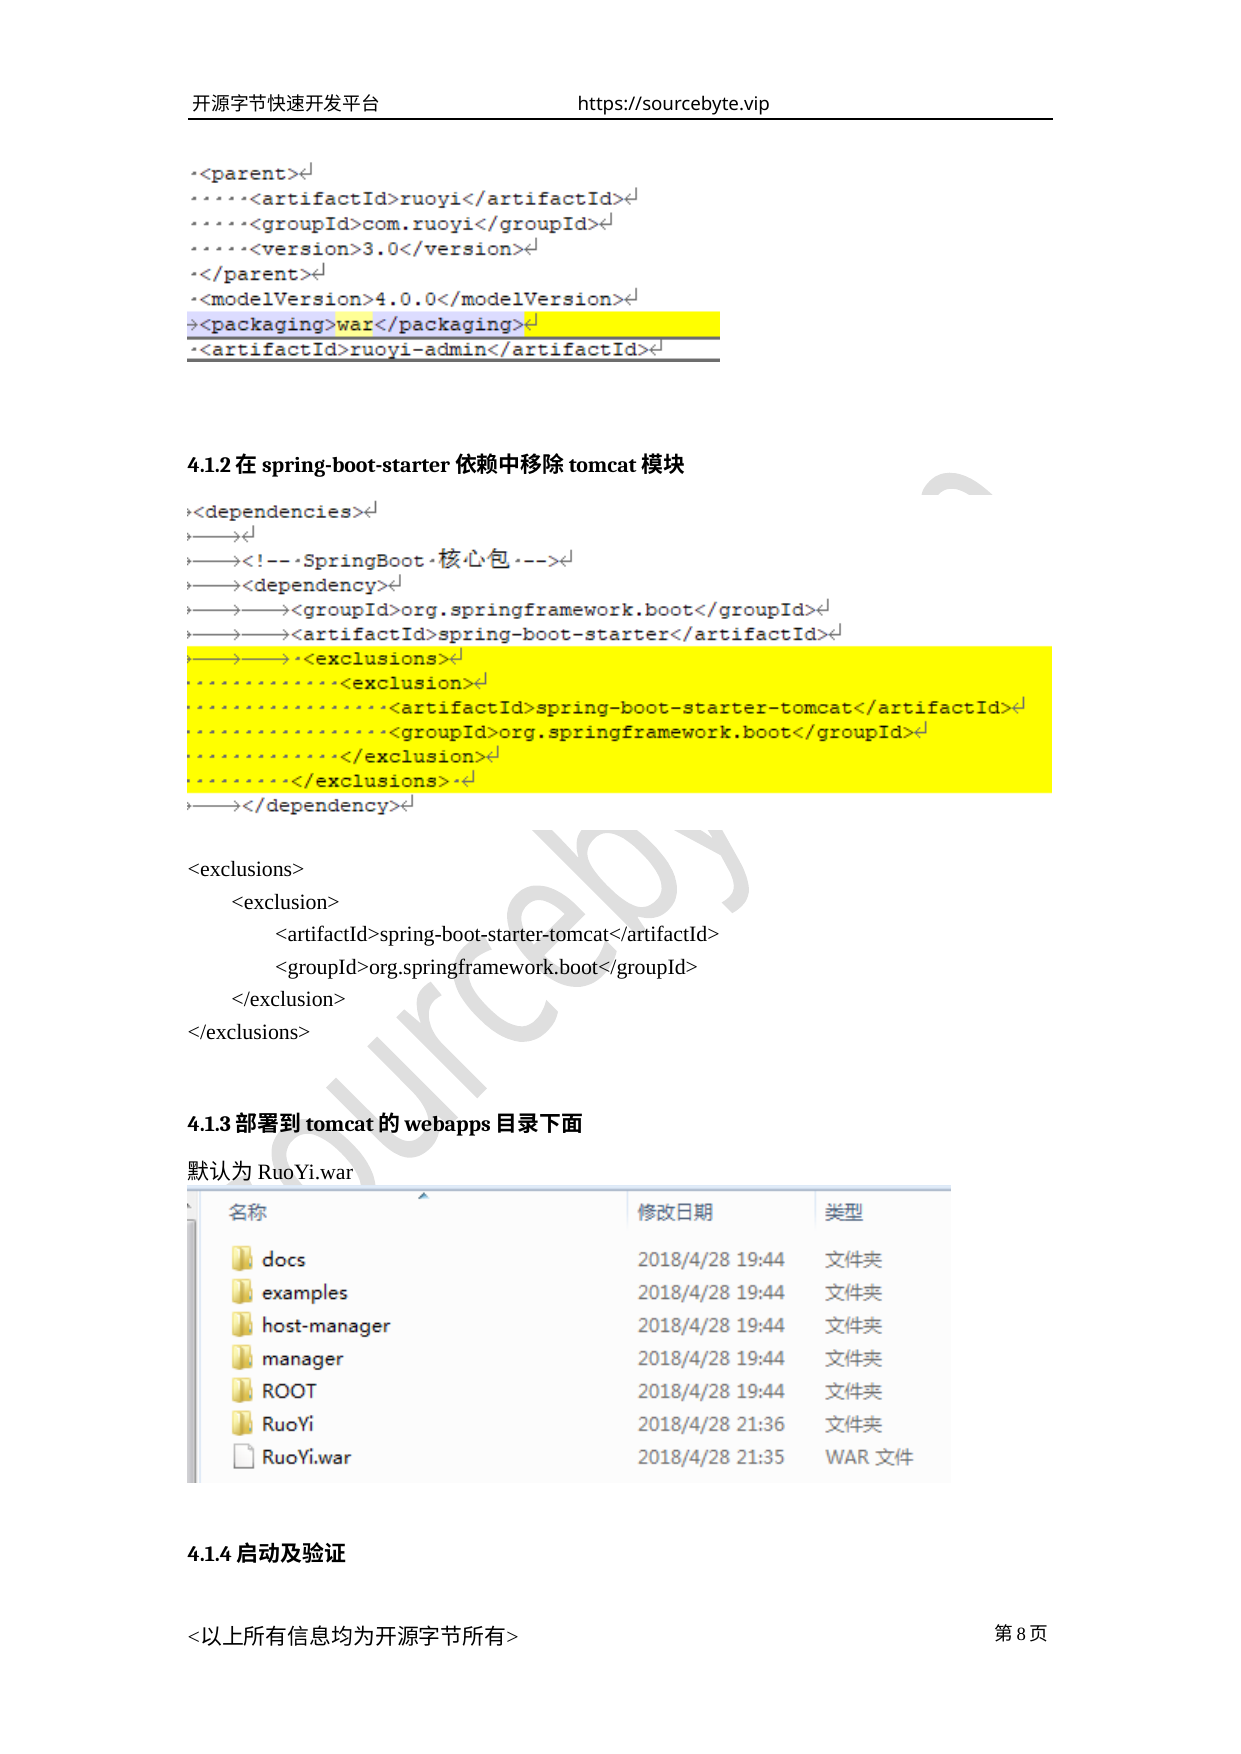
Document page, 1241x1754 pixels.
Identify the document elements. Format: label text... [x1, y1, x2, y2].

text <groupId>org.springframework.boot</groupId> [187, 950, 1053, 983]
subtitle 4.1.4 启动及验证 [187, 1536, 1053, 1568]
text <artifactId>spring-boot-starter-tomcat</artifactId> [187, 918, 1053, 950]
picture [187, 1185, 951, 1483]
subtitle 4.1.3 部署到tomcat的webapps目录下面 [187, 1105, 1053, 1138]
text <exclusion> [187, 885, 1053, 918]
text </exclusions> [187, 1015, 1053, 1048]
subtitle 4.1.2 在spring-boot-starter依赖中移除tomcat模块 [187, 447, 1053, 479]
text 默认为RuoYi.war [187, 1153, 1053, 1186]
picture [187, 495, 1052, 830]
text <exclusions> [187, 853, 1053, 885]
text </exclusion> [187, 983, 1053, 1015]
picture [187, 161, 720, 362]
